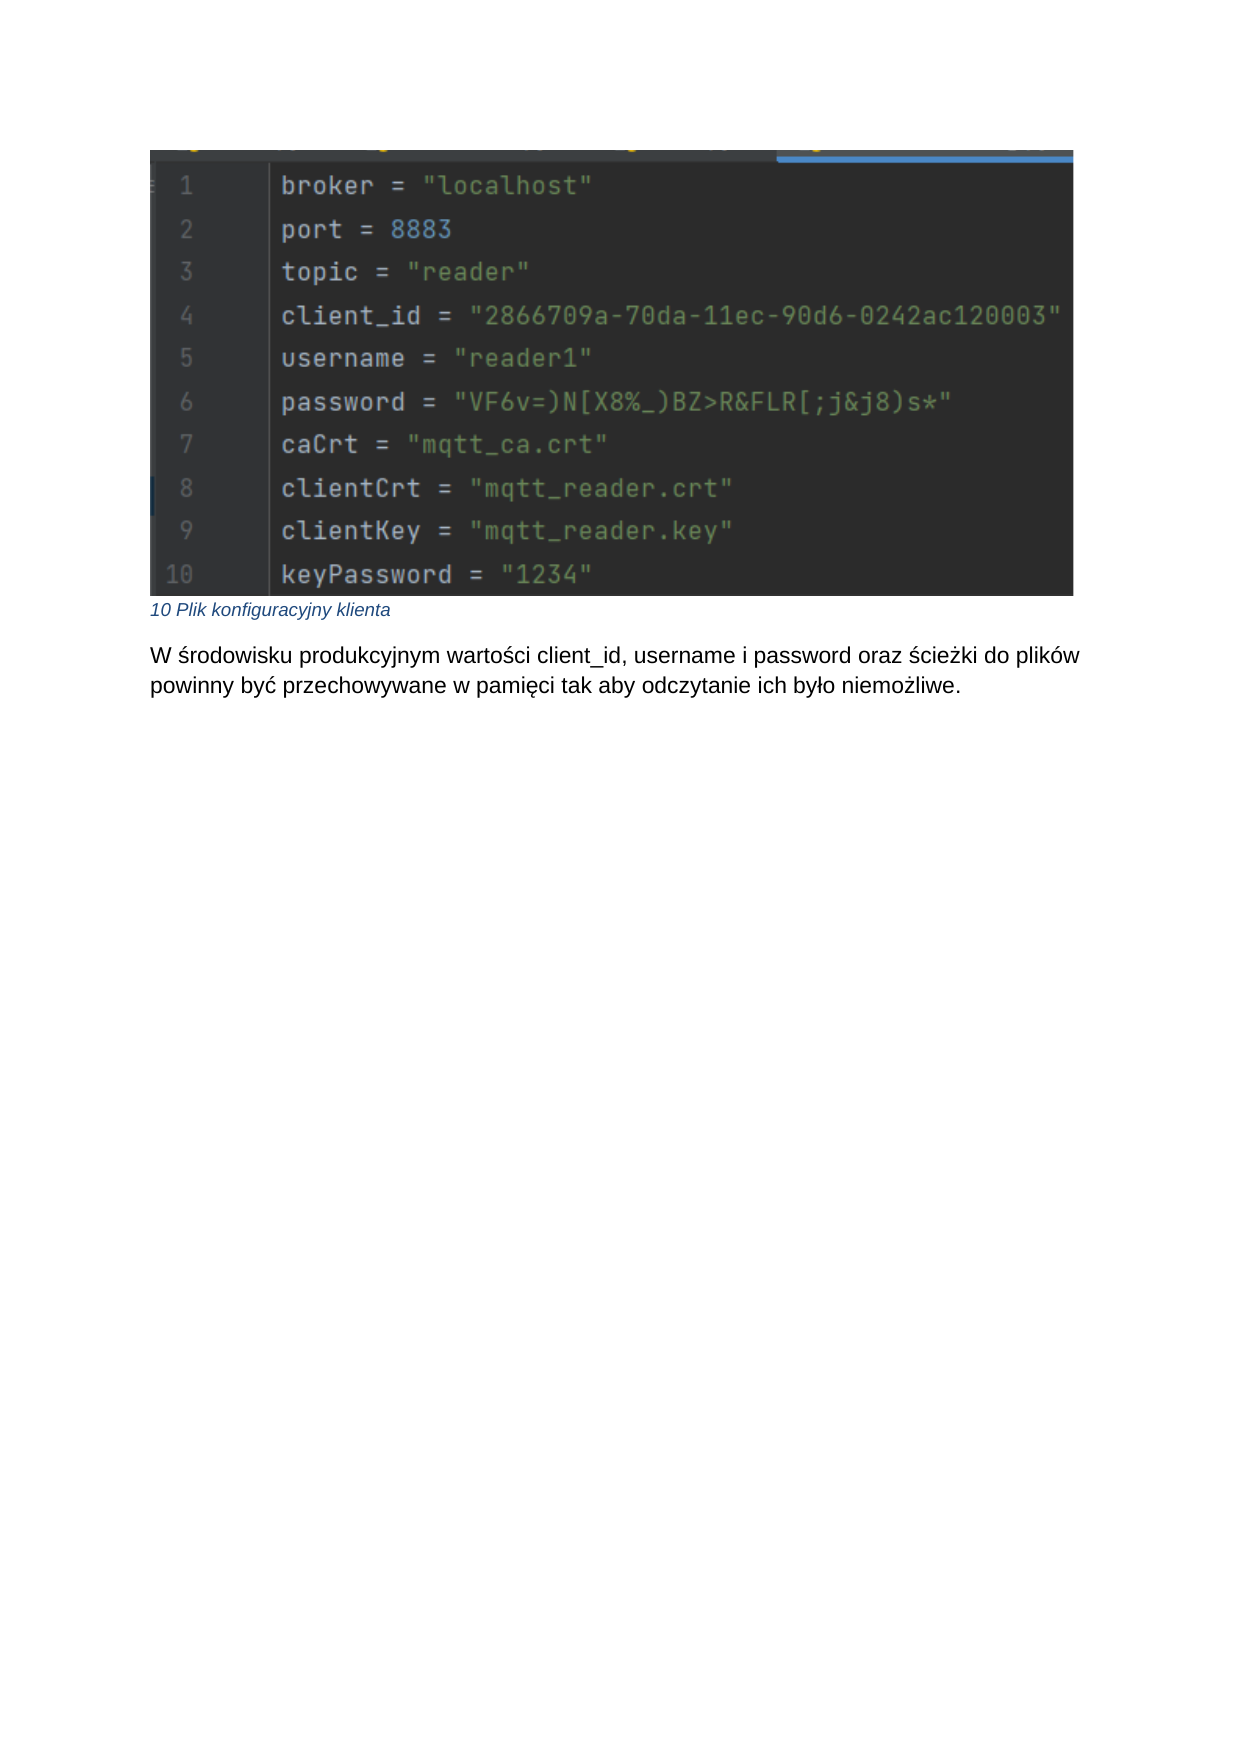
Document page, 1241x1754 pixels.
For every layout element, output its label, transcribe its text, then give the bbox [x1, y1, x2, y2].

text 10 Plik konfiguracyjny klienta [150, 599, 1090, 621]
text W środowisku produkcyjnym wartości client_id, username i password oraz ścieżki do plików powinny być przechowywane w pamięci tak aby odczytanie ich było niemożliwe. [150, 642, 1090, 698]
picture [150, 150, 1074, 596]
